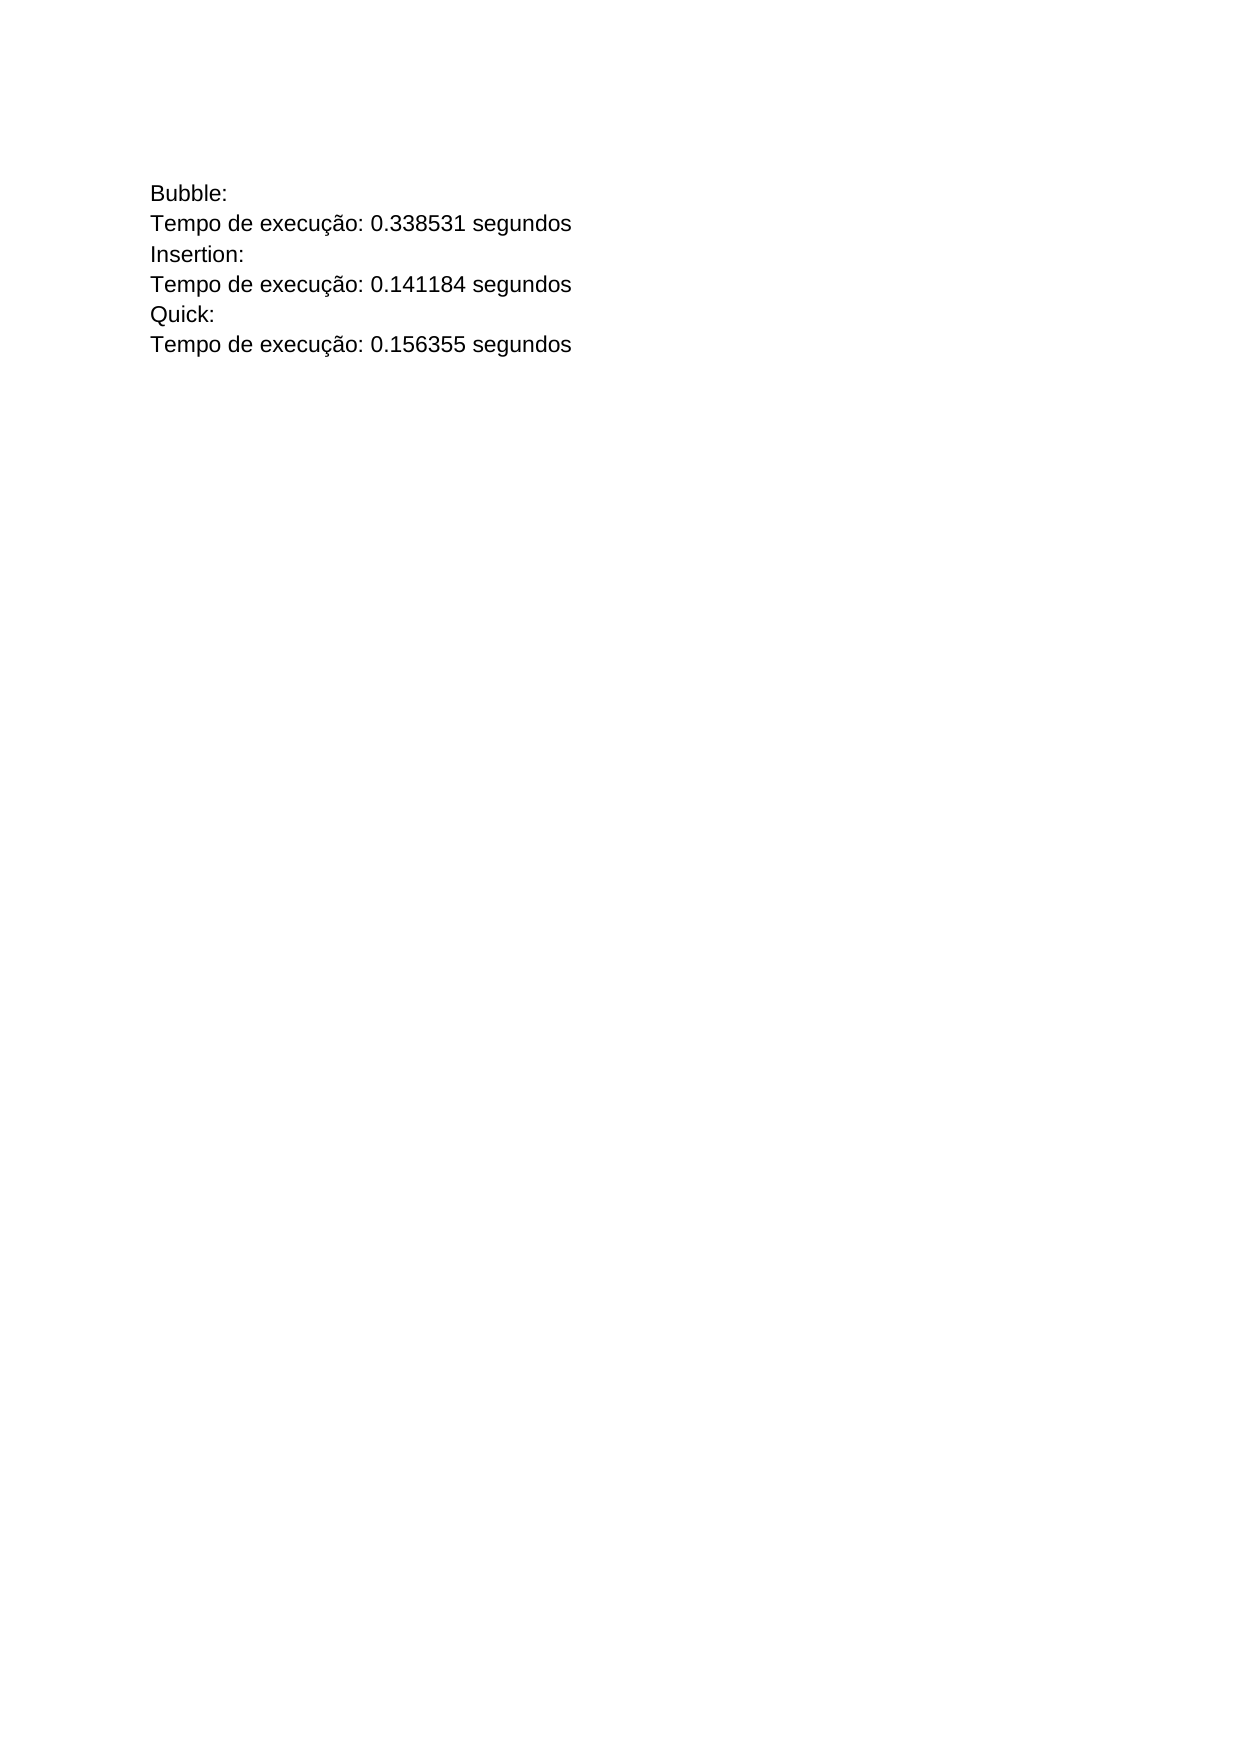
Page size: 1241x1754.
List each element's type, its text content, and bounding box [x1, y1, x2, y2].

text Tempo de execução: 0.156355 segundos [150, 331, 1090, 358]
text Quick: [150, 301, 1090, 327]
text Bubble: [150, 180, 1090, 207]
text Tempo de execução: 0.338531 segundos [150, 210, 1090, 237]
text Tempo de execução: 0.141184 segundos [150, 271, 1090, 297]
text Insertion: [150, 241, 1090, 267]
